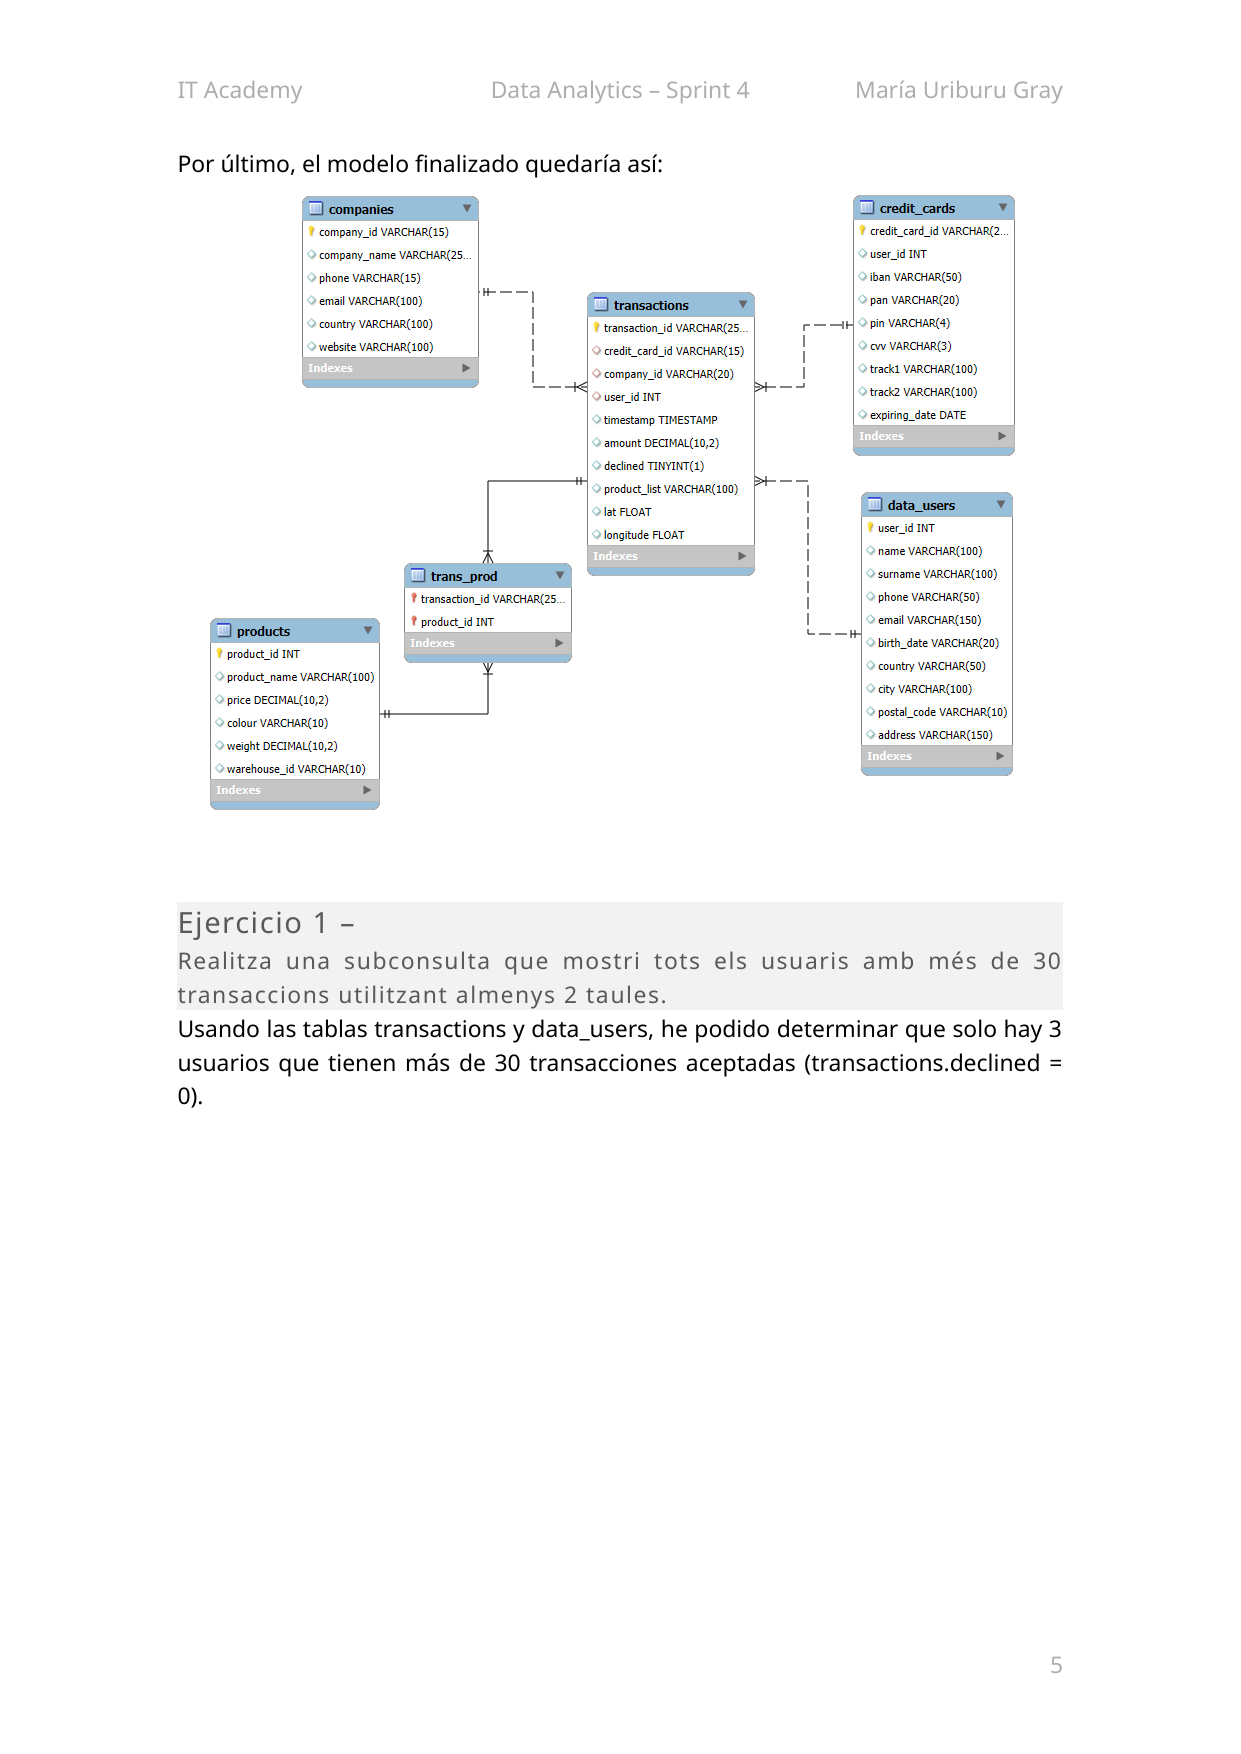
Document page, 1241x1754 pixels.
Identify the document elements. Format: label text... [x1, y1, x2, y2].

subtitle Ejercicio 1 – [177, 902, 1063, 942]
picture [177, 181, 1063, 833]
text Por último, el modelo finalizado quedaría así: [177, 148, 1063, 181]
text Usando las tablas transactions y data_users, he podido determinar que solo hay 3 usuarios que tienen más de 30 transacciones aceptadas (transactions.declined = 0). [177, 1013, 1063, 1111]
subtitle Realitza una subconsulta que mostri tots els usuaris amb més de 30 transaccions utilitzant almenys 2 taules. [177, 945, 1063, 1010]
